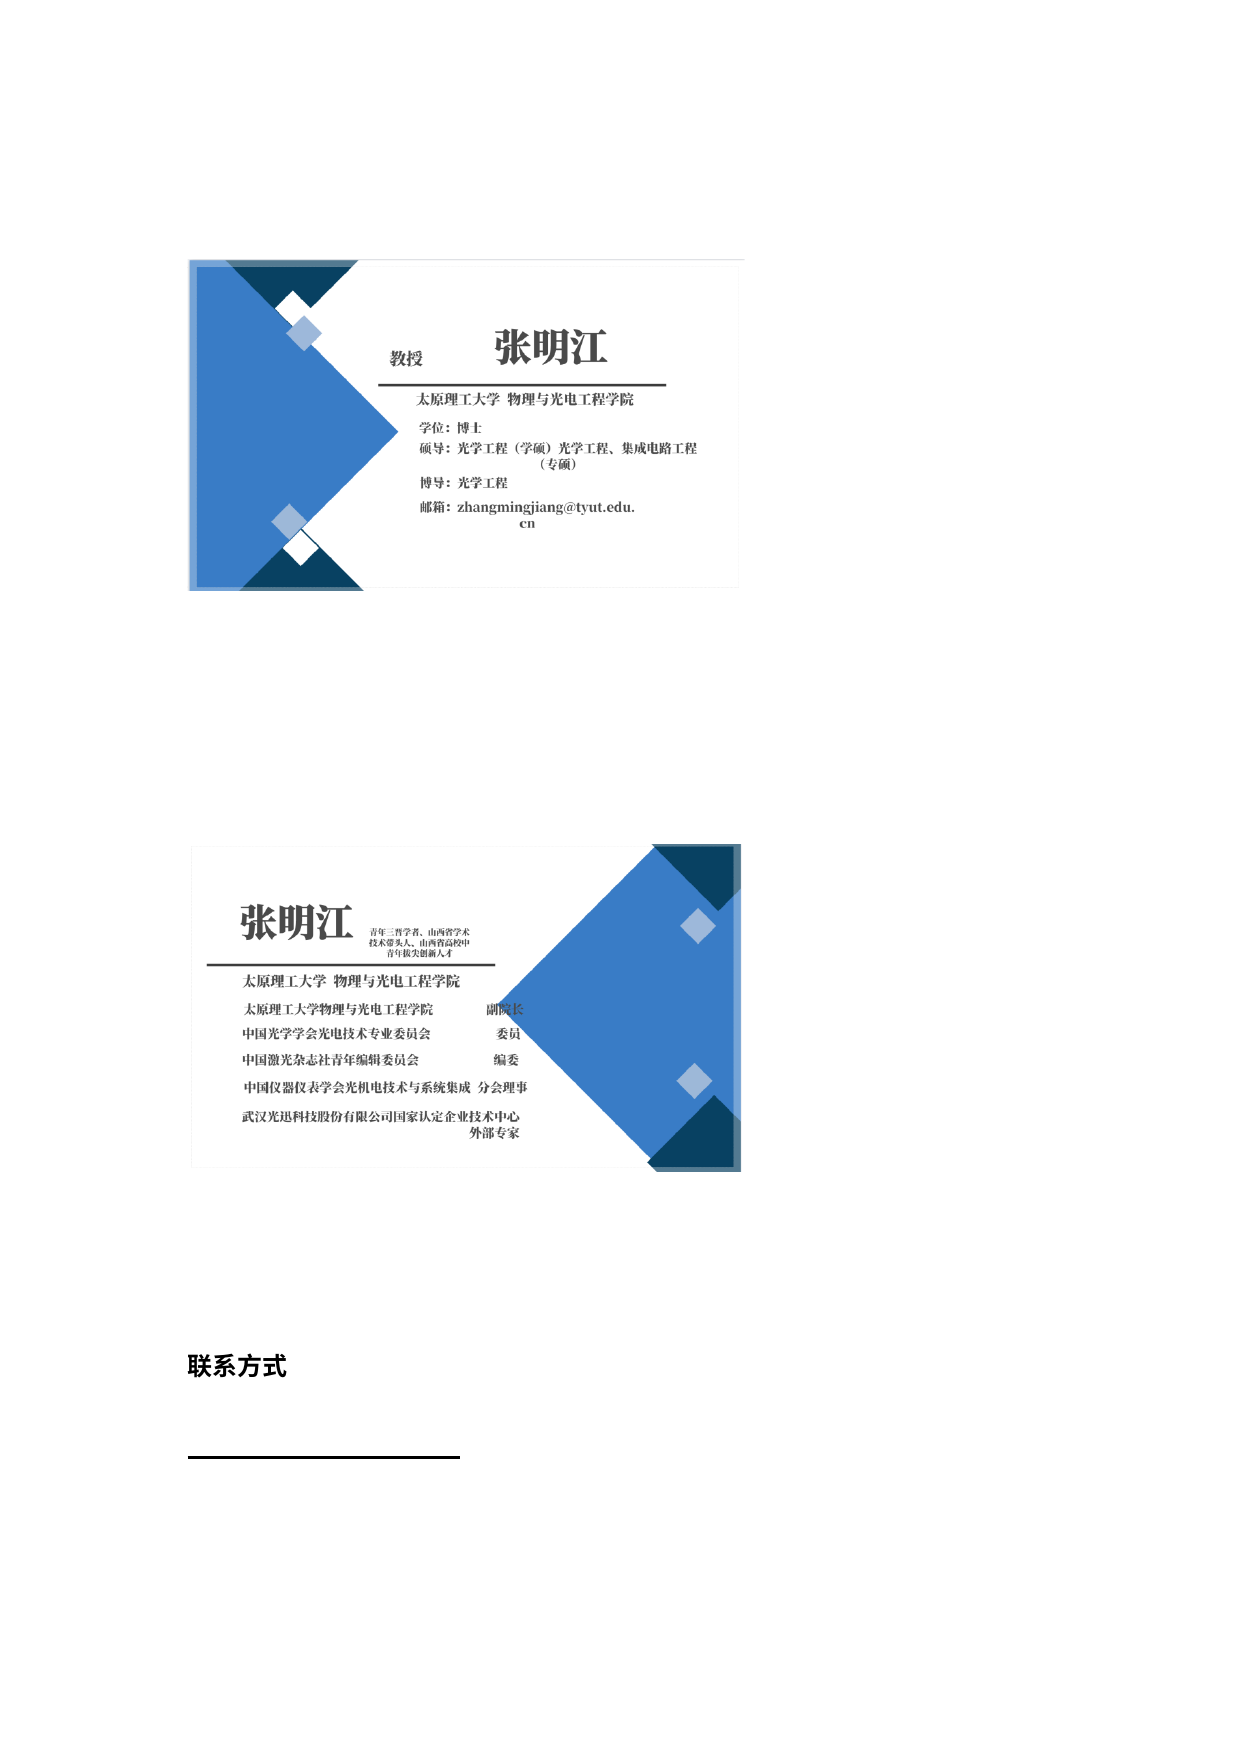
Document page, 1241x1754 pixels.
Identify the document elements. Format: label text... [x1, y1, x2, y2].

picture [187, 844, 742, 1172]
text 联系方式 [187, 1332, 1053, 1397]
picture [187, 259, 745, 591]
